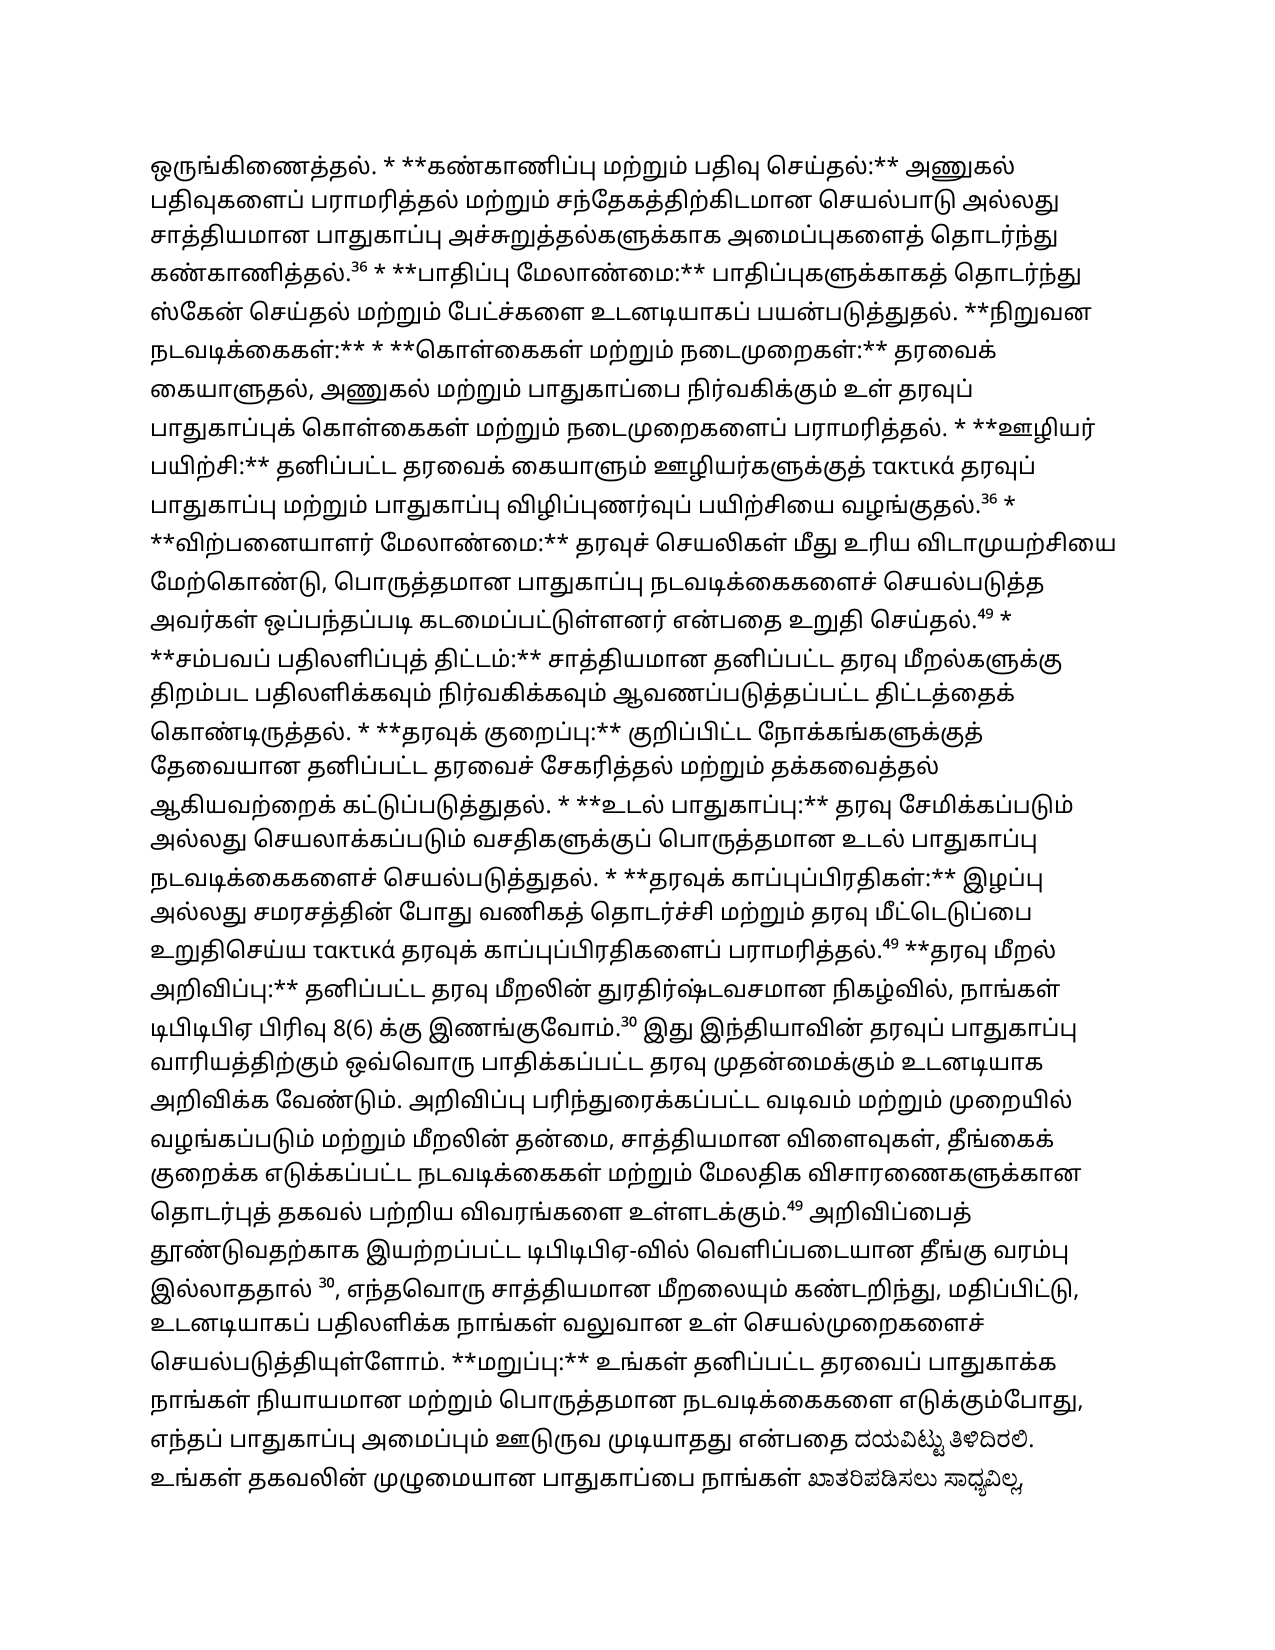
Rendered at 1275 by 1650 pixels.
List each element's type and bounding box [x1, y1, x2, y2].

text [150, 150, 1125, 1495]
